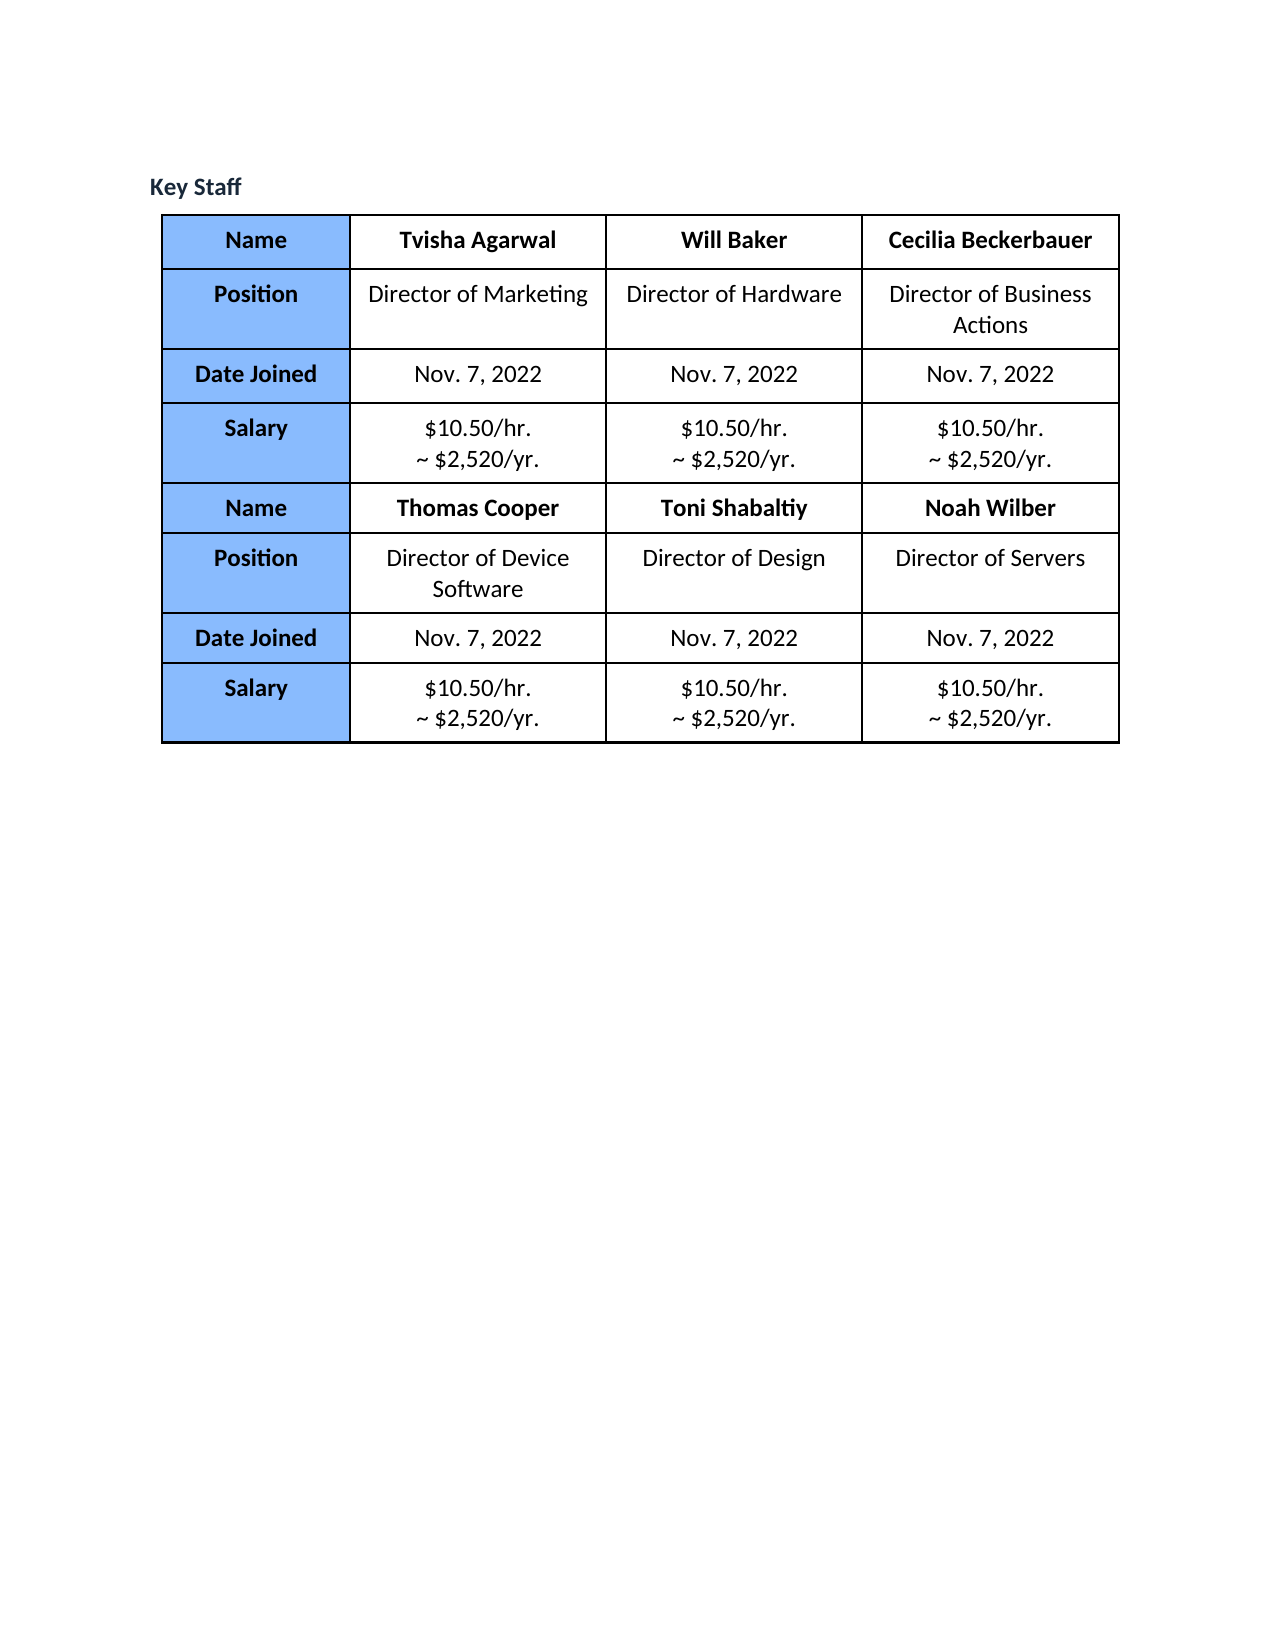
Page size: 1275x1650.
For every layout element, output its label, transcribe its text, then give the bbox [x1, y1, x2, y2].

table_cell $10.50/hr. ~ $2,520/yr. [351, 404, 605, 482]
table_header Will Baker [607, 216, 861, 268]
table_cell Nov. 7, 2022 [607, 614, 861, 662]
table_cell $10.50/hr. ~ $2,520/yr. [607, 404, 861, 482]
table_header Tvisha Agarwal [351, 216, 605, 268]
table_cell Director of Design [607, 534, 861, 612]
table_cell Toni Shabaltiy [607, 484, 861, 532]
table_cell Date Joined [163, 350, 349, 402]
table_header Cecilia Beckerbauer [863, 216, 1118, 268]
table_cell $10.50/hr. ~ $2,520/yr. [351, 664, 605, 741]
table_cell Salary [163, 664, 349, 741]
table_cell Director of Hardware [607, 270, 861, 348]
table_cell $10.50/hr. ~ $2,520/yr. [607, 664, 861, 741]
text Key Staff [150, 171, 1125, 201]
table_cell Director of Marketing [351, 270, 605, 348]
table_cell Name [163, 484, 349, 532]
table_cell Nov. 7, 2022 [863, 350, 1118, 402]
table_cell Director of Business Actions [863, 270, 1118, 348]
table_cell Nov. 7, 2022 [351, 614, 605, 662]
table_cell Nov. 7, 2022 [351, 350, 605, 402]
table_cell Position [163, 534, 349, 612]
table_cell Director of Device Software [351, 534, 605, 612]
table_cell Director of Servers [863, 534, 1118, 612]
table_cell Salary [163, 404, 349, 482]
table_cell Date Joined [163, 614, 349, 662]
table_cell $10.50/hr. ~ $2,520/yr. [863, 404, 1118, 482]
table_cell Position [163, 270, 349, 348]
table_cell Nov. 7, 2022 [607, 350, 861, 402]
table_cell Thomas Cooper [351, 484, 605, 532]
table_cell Nov. 7, 2022 [863, 614, 1118, 662]
table_header Name [163, 216, 349, 268]
table_cell $10.50/hr. ~ $2,520/yr. [863, 664, 1118, 741]
table_cell Noah Wilber [863, 484, 1118, 532]
